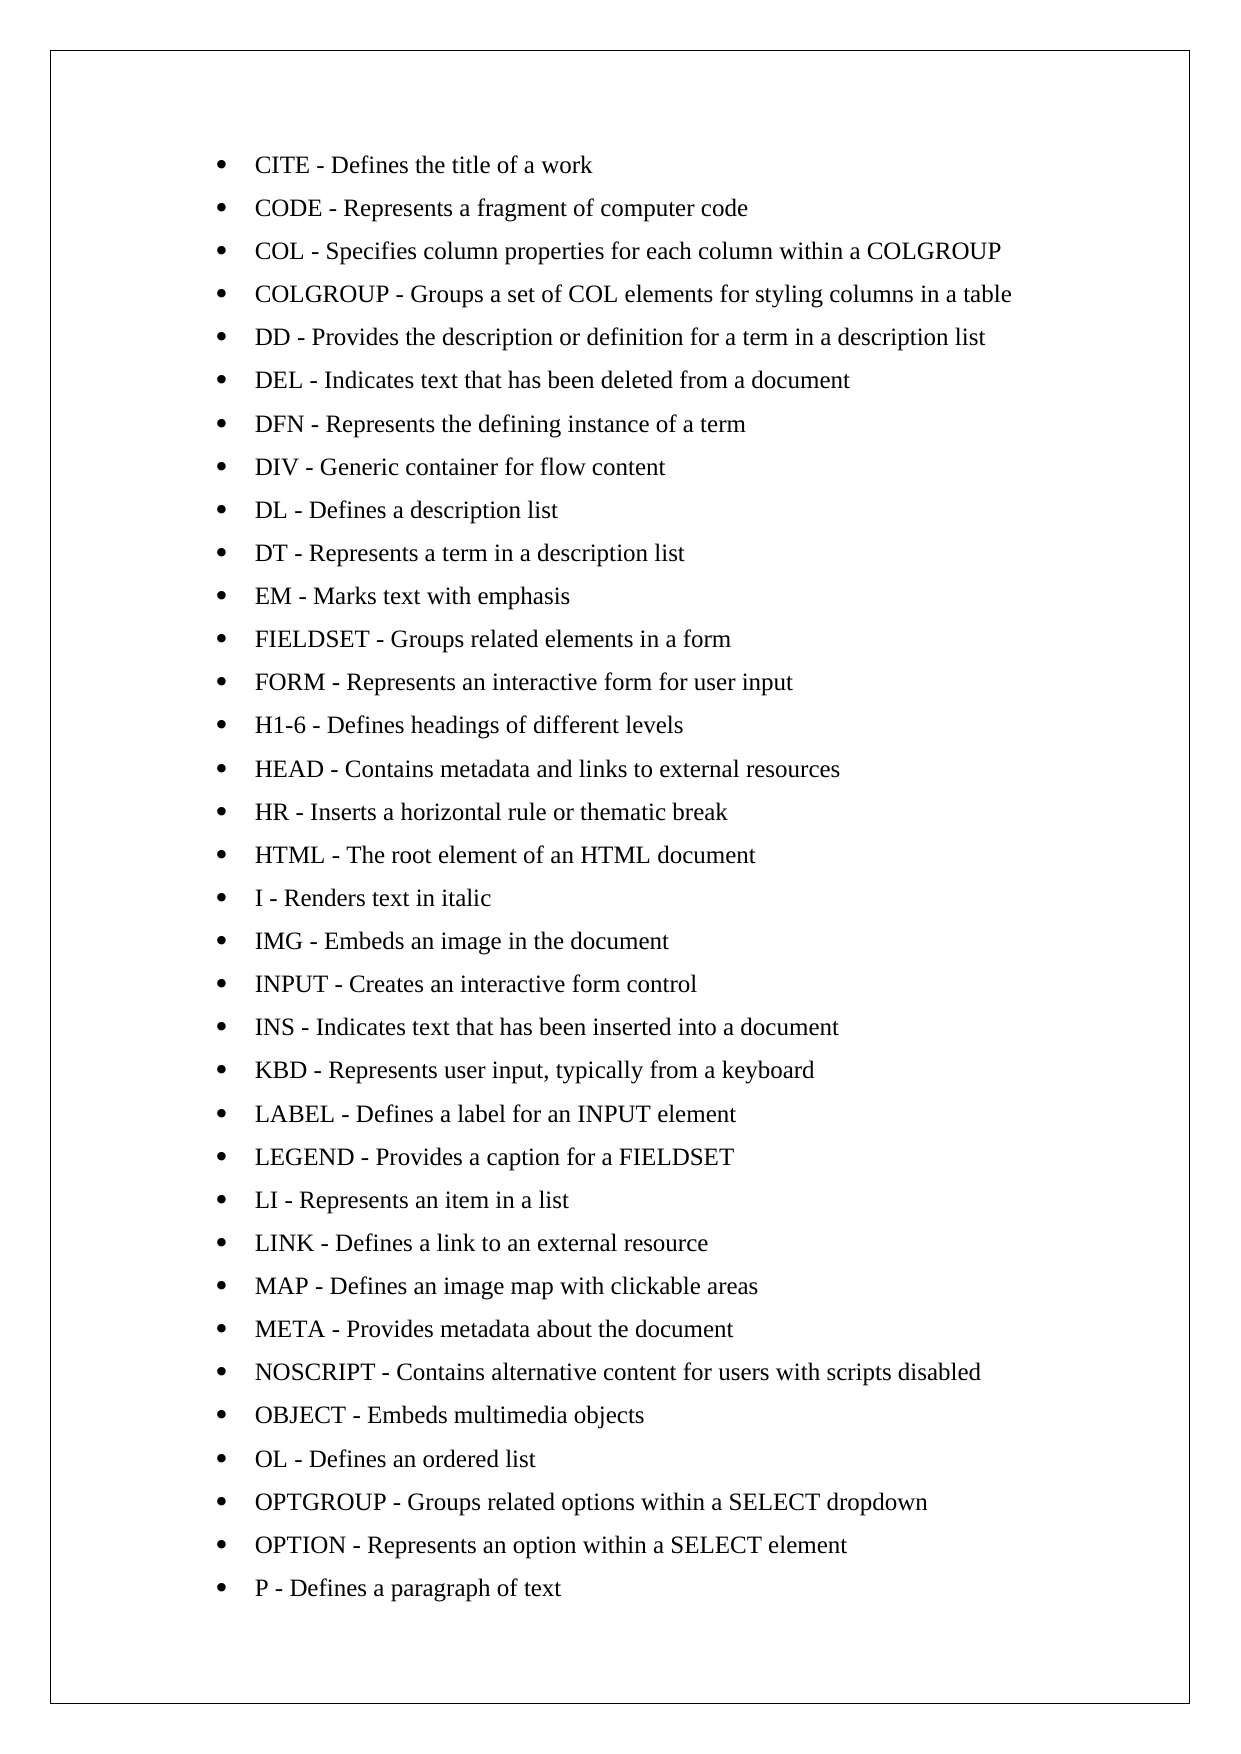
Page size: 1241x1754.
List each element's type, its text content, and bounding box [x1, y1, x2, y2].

list DEL - Indicates text that has been deleted from a document [217, 366, 1090, 394]
list COL - Specifies column properties for each column within a COLGROUP [217, 236, 1090, 265]
list DIV - Generic container for flow content [217, 452, 1090, 481]
list OPTGROUP - Groups related options within a SELECT dropdown [217, 1487, 1090, 1516]
list LINK - Defines a link to an external resource [217, 1228, 1090, 1257]
list MAP - Defines an image map with clickable areas [217, 1271, 1090, 1300]
list CITE - Defines the title of a work [217, 150, 1090, 179]
list HTML - The root element of an HTML document [217, 840, 1090, 869]
list OPTION - Represents an option within a SELECT element [217, 1530, 1090, 1559]
list NOSCRIPT - Contains alternative content for users with scripts disabled [217, 1357, 1090, 1386]
list META - Provides metadata about the document [217, 1314, 1090, 1343]
list CODE - Represents a fragment of computer code [217, 193, 1090, 222]
list DD - Provides the description or definition for a term in a description list [217, 322, 1090, 351]
list OL - Defines an ordered list [217, 1444, 1090, 1472]
list OBJECT - Embeds multimedia objects [217, 1401, 1090, 1429]
list I - Renders text in italic [217, 883, 1090, 912]
list P - Defines a paragraph of text [217, 1573, 1090, 1602]
list COLGROUP - Groups a set of COL elements for styling columns in a table [217, 279, 1090, 308]
list DL - Defines a description list [217, 495, 1090, 524]
list DFN - Represents the defining instance of a term [217, 409, 1090, 437]
list IMG - Embeds an image in the document [217, 926, 1090, 955]
list HEAD - Contains metadata and links to external resources [217, 754, 1090, 782]
list INS - Indicates text that has been inserted into a document [217, 1012, 1090, 1041]
list FIELDSET - Groups related elements in a form [217, 624, 1090, 653]
list H1-6 - Defines headings of different levels [217, 711, 1090, 739]
list HR - Inserts a horizontal rule or thematic break [217, 797, 1090, 826]
list KBD - Represents user input, typically from a keyboard [217, 1056, 1090, 1084]
list FORM - Represents an interactive form for user input [217, 667, 1090, 696]
list LEGEND - Provides a caption for a FIELDSET [217, 1142, 1090, 1171]
list DT - Represents a term in a description list [217, 538, 1090, 567]
list LI - Represents an item in a list [217, 1185, 1090, 1214]
list LABEL - Defines a label for an INPUT element [217, 1099, 1090, 1127]
list INPUT - Creates an interactive form control [217, 969, 1090, 998]
list EM - Marks text with emphasis [217, 581, 1090, 610]
